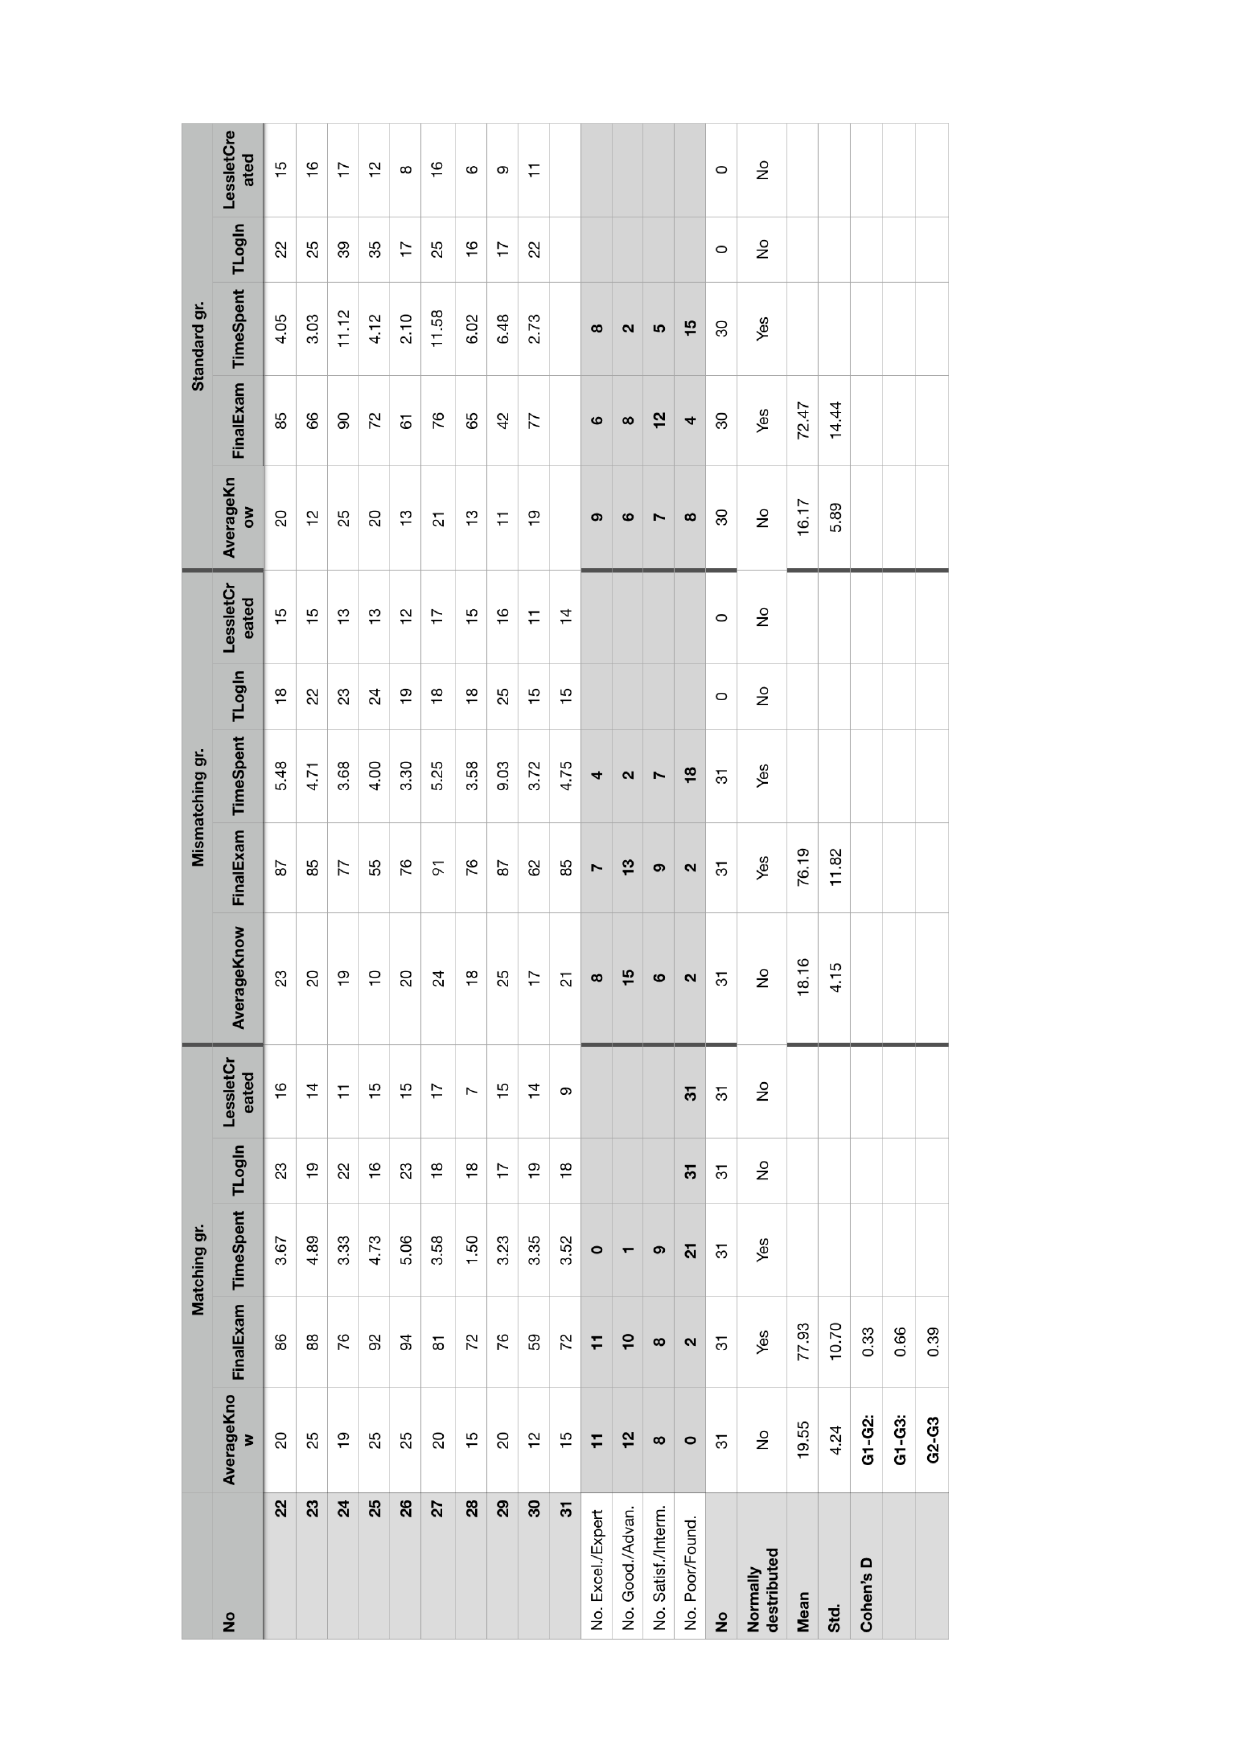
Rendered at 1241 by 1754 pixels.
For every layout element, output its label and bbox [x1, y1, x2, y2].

picture [178, 120, 949, 1639]
